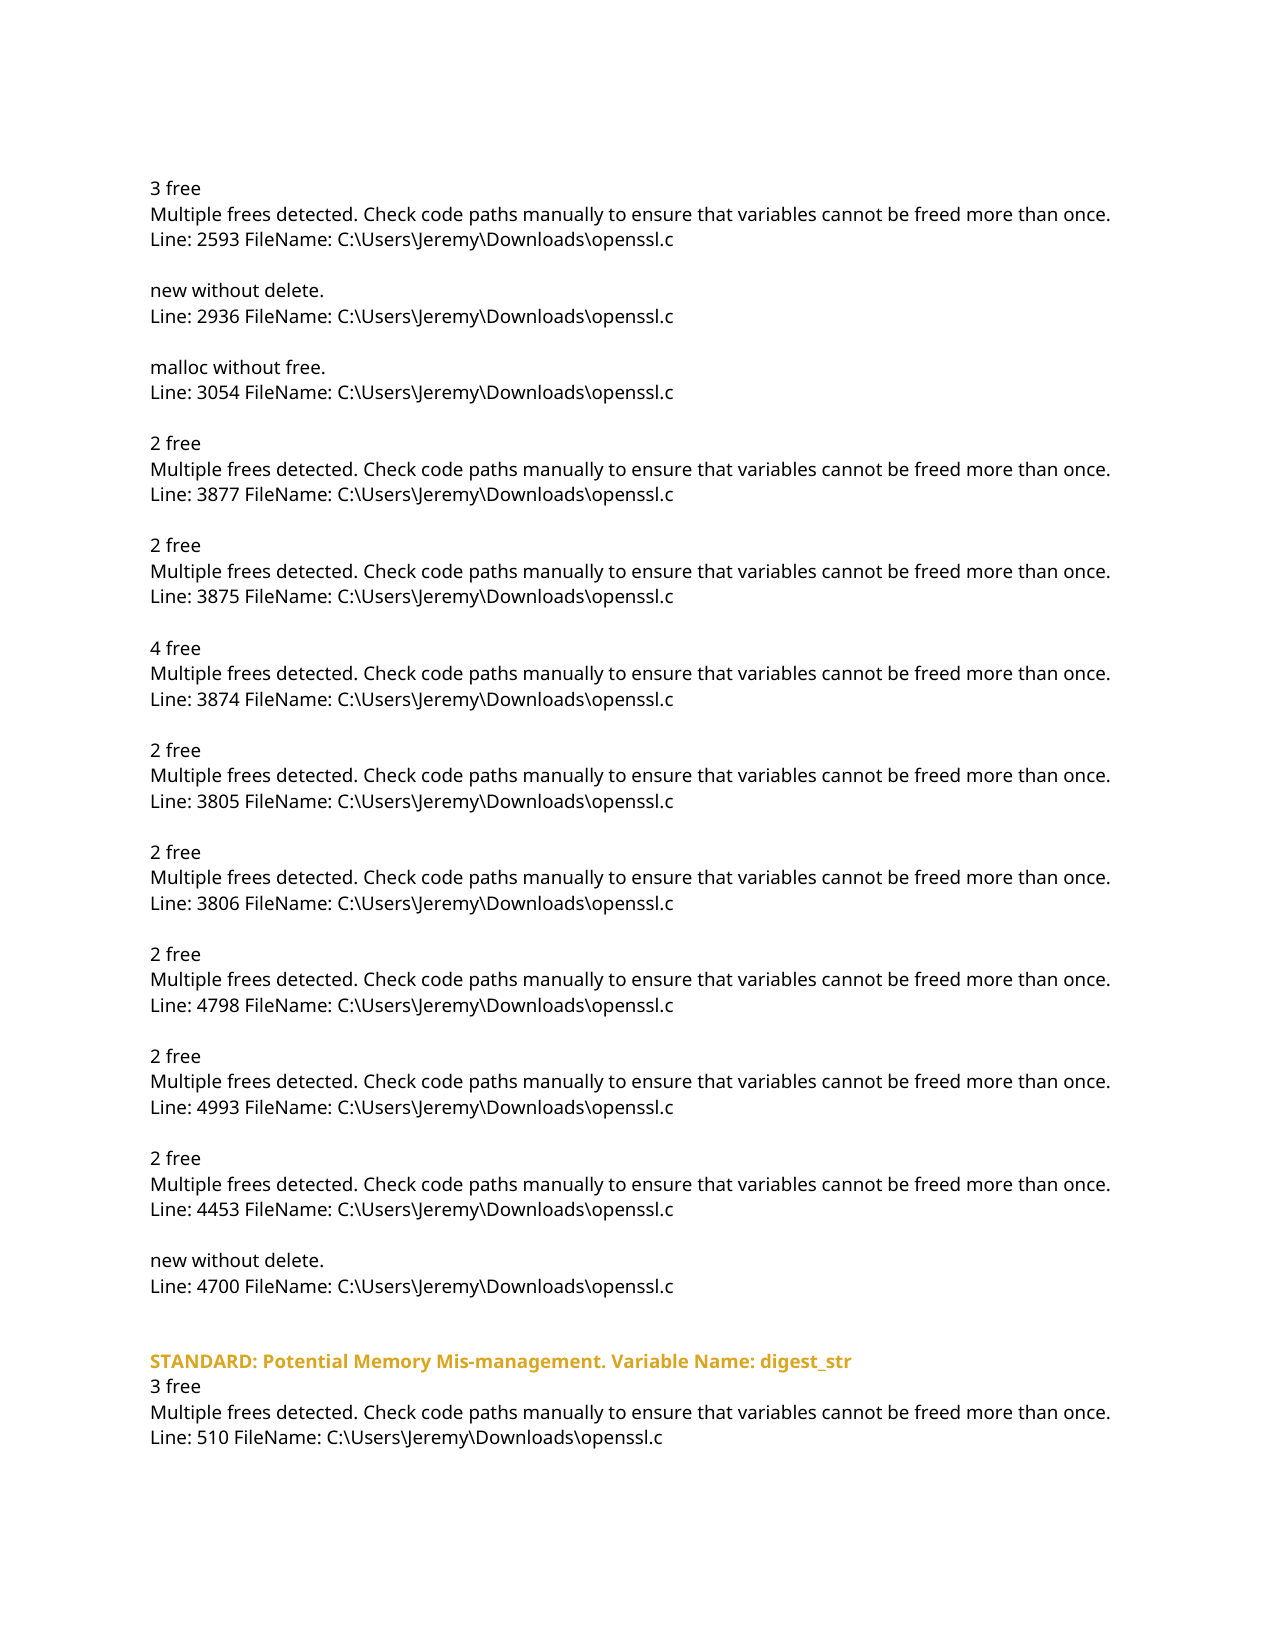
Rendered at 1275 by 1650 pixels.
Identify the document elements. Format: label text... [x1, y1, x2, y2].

text Multiple frees detected. Check code paths manually to ensure that variables cannot be freed more than once. [150, 967, 1125, 992]
text Line: 3805 FileName: C:\Users\Jeremy\Downloads\openssl.c [150, 788, 1125, 813]
text Line: 4453 FileName: C:\Users\Jeremy\Downloads\openssl.c [150, 1196, 1125, 1222]
text 2 free [150, 737, 1125, 762]
text Line: 3806 FileName: C:\Users\Jeremy\Downloads\openssl.c [150, 890, 1125, 916]
text Line: 3875 FileName: C:\Users\Jeremy\Downloads\openssl.c [150, 584, 1125, 609]
text malloc without free. [150, 354, 1125, 380]
text Line: 4993 FileName: C:\Users\Jeremy\Downloads\openssl.c [150, 1094, 1125, 1120]
text Multiple frees detected. Check code paths manually to ensure that variables cannot be freed more than once. [150, 456, 1125, 482]
text STANDARD: Potential Memory Mis-management. Variable Name: digest_str [150, 1348, 1125, 1374]
text Multiple frees detected. Check code paths manually to ensure that variables cannot be freed more than once. [150, 1171, 1125, 1196]
text Line: 3877 FileName: C:\Users\Jeremy\Downloads\openssl.c [150, 482, 1125, 507]
text 3 free [150, 1374, 1125, 1399]
text Multiple frees detected. Check code paths manually to ensure that variables cannot be freed more than once. [150, 558, 1125, 584]
text 4 free [150, 635, 1125, 660]
text Line: 3874 FileName: C:\Users\Jeremy\Downloads\openssl.c [150, 686, 1125, 711]
text new without delete. [150, 1247, 1125, 1273]
text 2 free [150, 1043, 1125, 1069]
text Line: 2936 FileName: C:\Users\Jeremy\Downloads\openssl.c [150, 303, 1125, 329]
text Line: 2593 FileName: C:\Users\Jeremy\Downloads\openssl.c [150, 227, 1125, 252]
text Multiple frees detected. Check code paths manually to ensure that variables cannot be freed more than once. [150, 762, 1125, 788]
text Line: 4798 FileName: C:\Users\Jeremy\Downloads\openssl.c [150, 992, 1125, 1018]
text 2 free [150, 941, 1125, 967]
text new without delete. [150, 278, 1125, 303]
text Multiple frees detected. Check code paths manually to ensure that variables cannot be freed more than once. [150, 864, 1125, 890]
text Line: 510 FileName: C:\Users\Jeremy\Downloads\openssl.c [150, 1425, 1125, 1450]
text Multiple frees detected. Check code paths manually to ensure that variables cannot be freed more than once. [150, 1069, 1125, 1094]
text 2 free [150, 431, 1125, 456]
text 2 free [150, 839, 1125, 864]
text Line: 4700 FileName: C:\Users\Jeremy\Downloads\openssl.c [150, 1273, 1125, 1298]
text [150, 201, 1125, 227]
text Line: 3054 FileName: C:\Users\Jeremy\Downloads\openssl.c [150, 380, 1125, 405]
text 2 free [150, 1145, 1125, 1171]
text Multiple frees detected. Check code paths manually to ensure that variables cannot be freed more than once. [150, 660, 1125, 686]
text 3 free [150, 176, 1125, 201]
text 2 free [150, 533, 1125, 558]
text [150, 1399, 1125, 1425]
